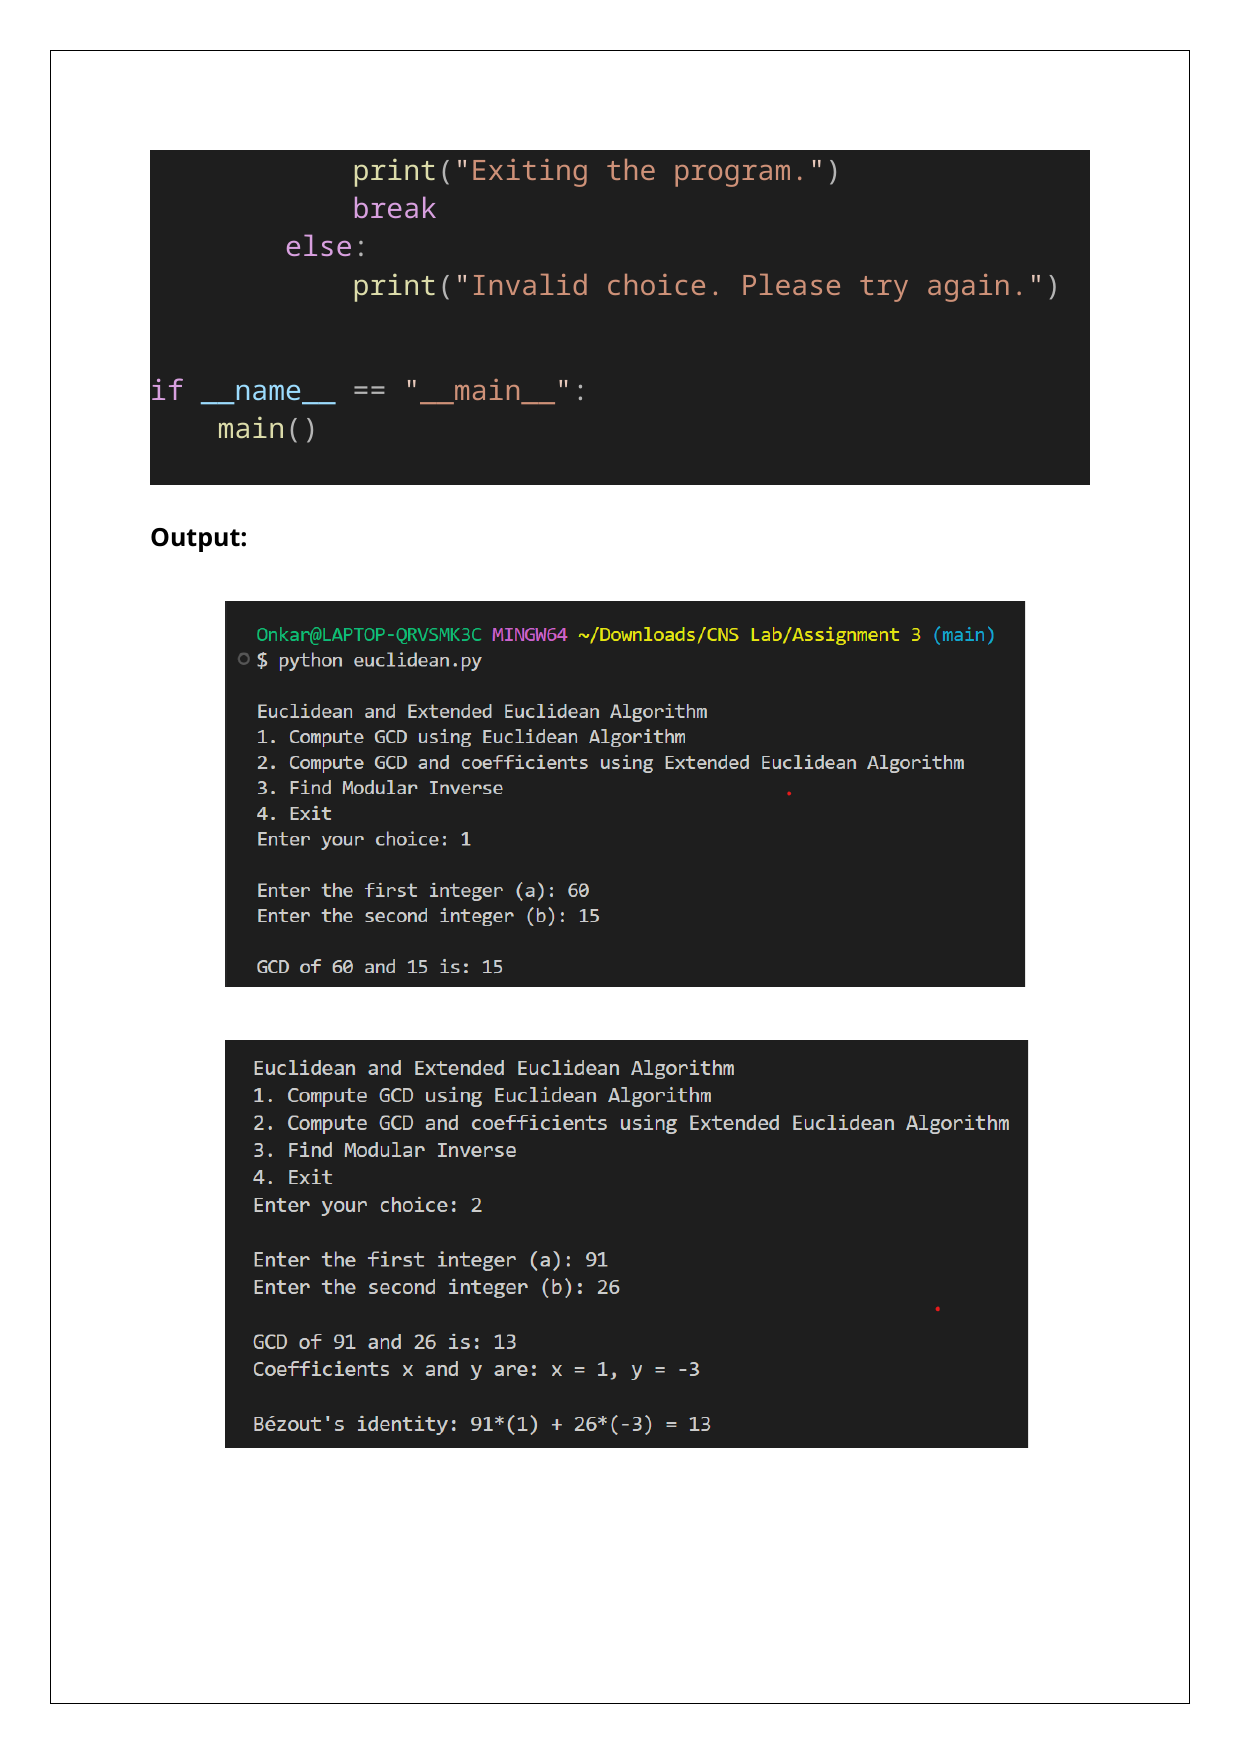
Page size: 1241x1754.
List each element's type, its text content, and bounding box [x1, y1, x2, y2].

text print("Invalid choice. Please try again.") [150, 265, 1090, 303]
text main() [150, 408, 1090, 446]
text break [150, 188, 1090, 227]
text print("Exiting the program.") [150, 150, 1090, 188]
text if __name__ == "__main__": [150, 370, 1090, 408]
text else: [150, 227, 1090, 265]
picture [225, 1040, 1029, 1448]
picture [225, 601, 1026, 987]
text Output: [150, 519, 1090, 583]
